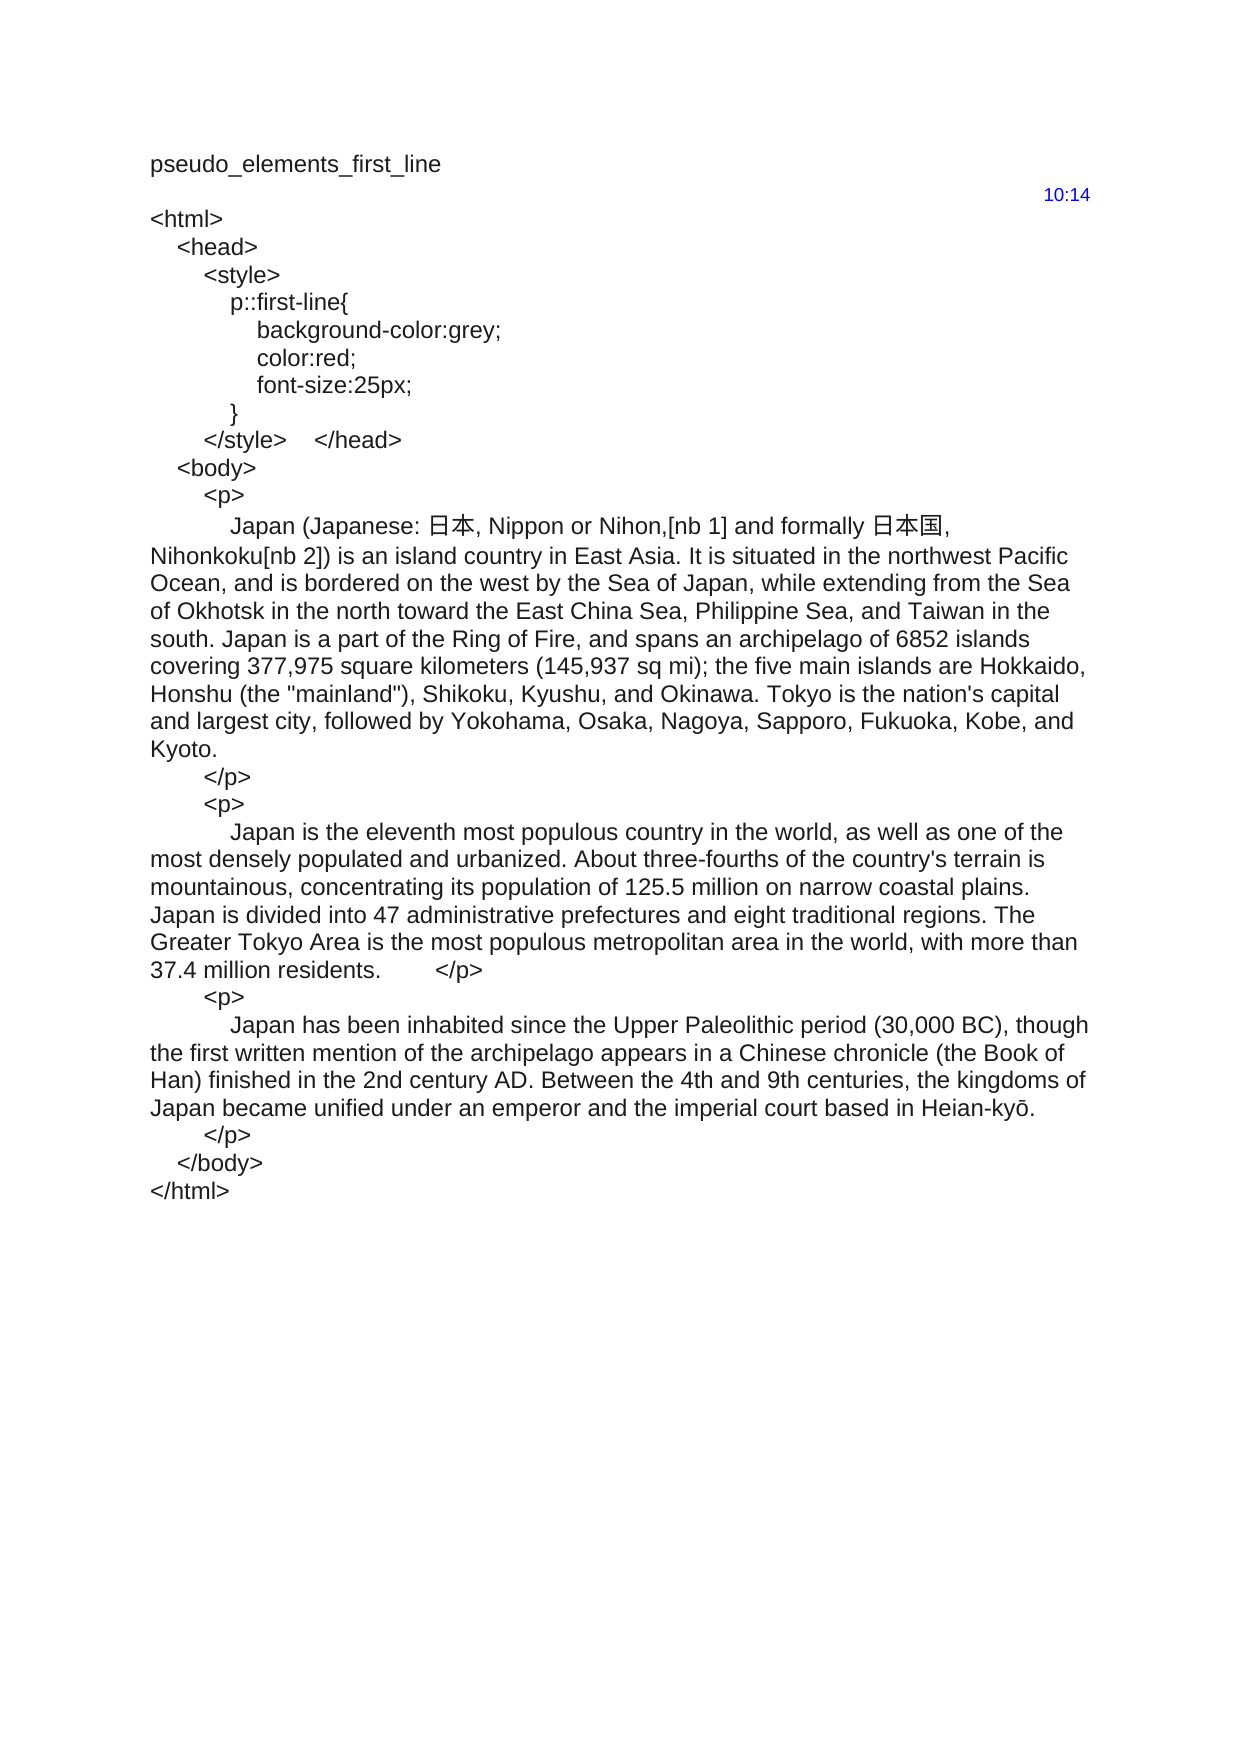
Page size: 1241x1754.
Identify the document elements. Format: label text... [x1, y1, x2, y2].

text <html> <head> <style> p::first-line{ background-color:grey; color:red; font-size:25px; } </style> </head> <body> <p> Japan (Japanese: 日本, Nippon or Nihon,[nb 1] and formally 日本国, Nihonkoku[nb 2]) is an island country in East Asia. It is situated in the northwest Pacific Ocean, and is bordered on the west by the Sea of Japan, while extending from the Sea of Okhotsk in the north toward the East China Sea, Philippine Sea, and Taiwan in the south. Japan is a part of the Ring of Fire, and spans an archipelago of 6852 islands covering 377,975 square kilometers (145,937 sq mi); the five main islands are Hokkaido, Honshu (the "mainland"), Shikoku, Kyushu, and Okinawa. Tokyo is the nation's capital and largest city, followed by Yokohama, Osaka, Nagoya, Sapporo, Fukuoka, Kobe, and Kyoto. </p> <p> Japan is the eleventh most populous country in the world, as well as one of the most densely populated and urbanized. About three-fourths of the country's terrain is mountainous, concentrating its population of 125.5 million on narrow coastal plains. Japan is divided into 47 administrative prefectures and eight traditional regions. The Greater Tokyo Area is the most populous metropolitan area in the world, with more than 37.4 million residents. </p> <p> Japan has been inhabited since the Upper Paleolithic period (30,000 BC), though the first written mention of the archipelago appears in a Chinese chronicle (the Book of Han) finished in the 2nd century AD. Between the 4th and 9th centuries, the kingdoms of Japan became unified under an emperor and the imperial court based in Heian-kyō. </p> </body> </html> [150, 205, 1090, 1204]
text pseudo_elements_first_line [150, 150, 1090, 178]
text 10:14 [150, 184, 1090, 205]
